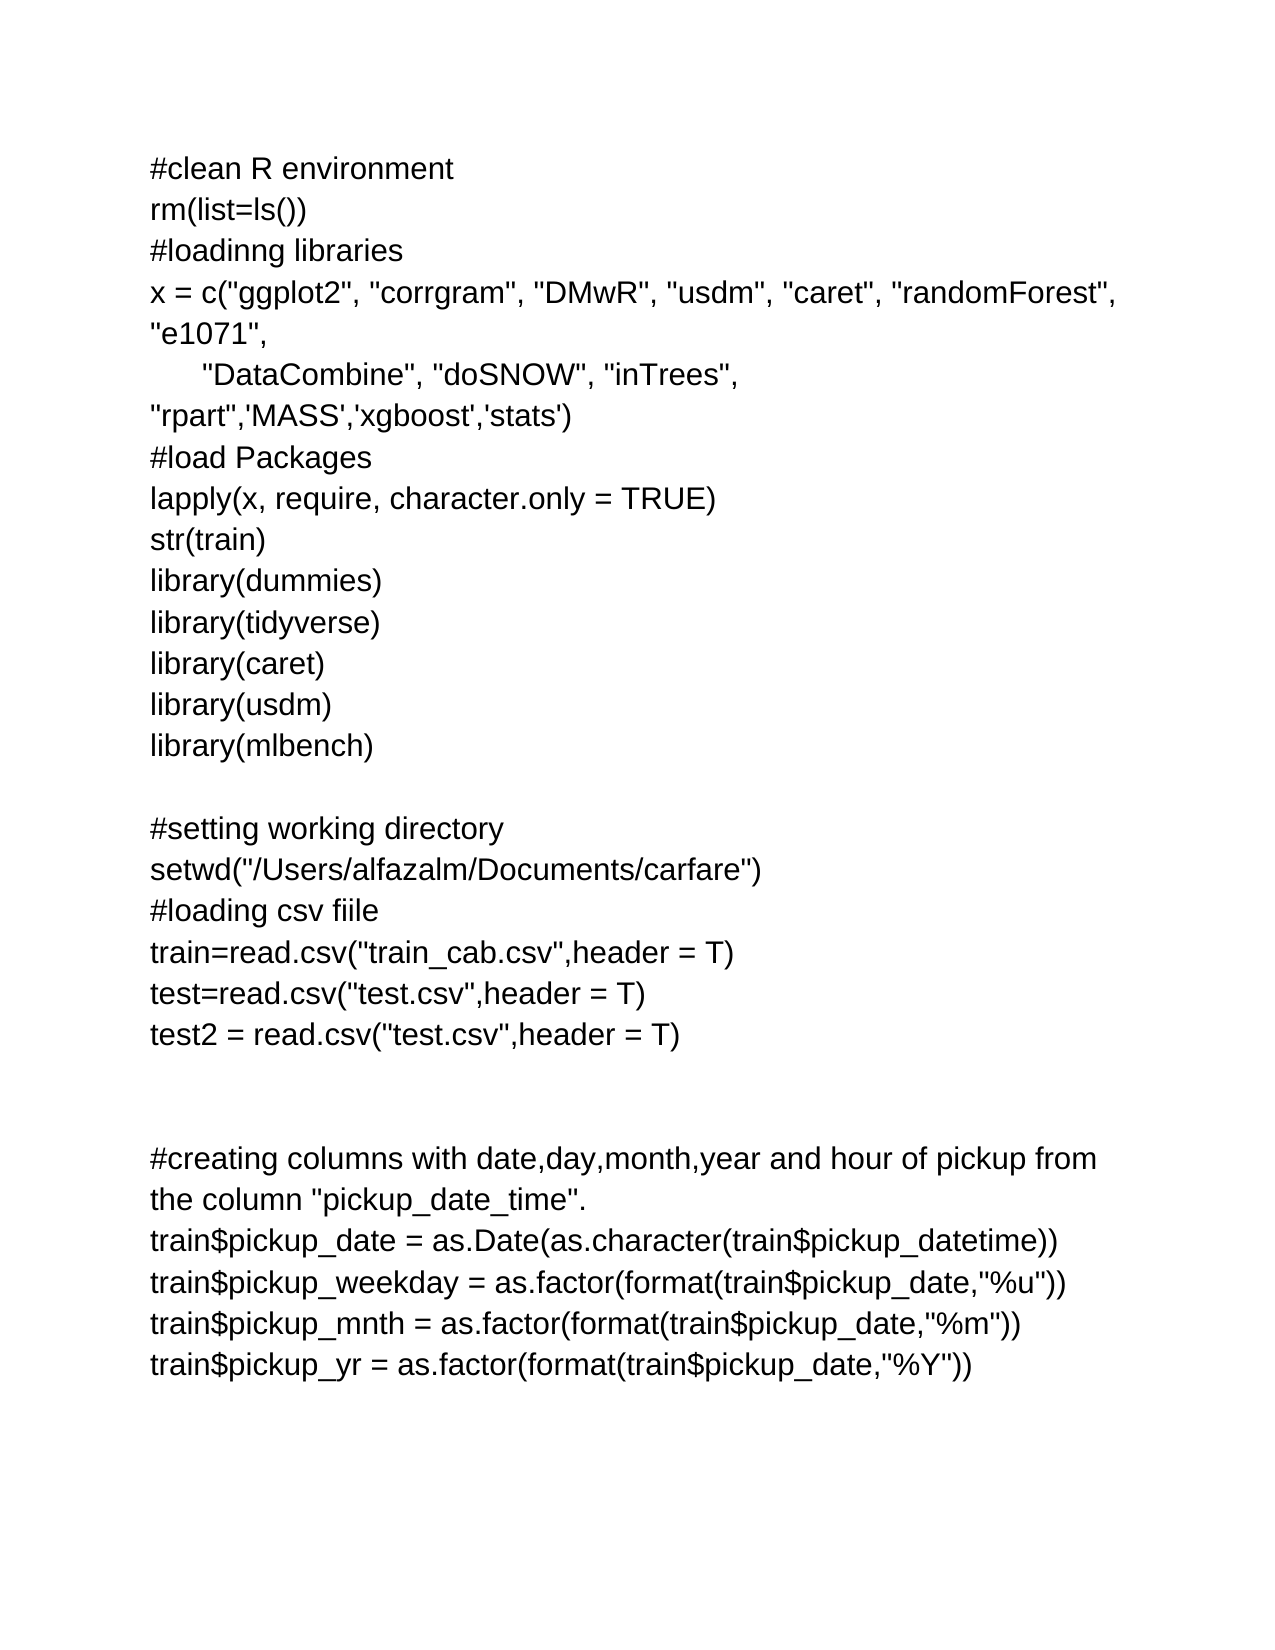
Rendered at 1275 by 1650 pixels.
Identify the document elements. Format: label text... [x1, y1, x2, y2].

text #setting working directory [150, 810, 1125, 846]
text library(caret) [150, 645, 1125, 681]
text train$pickup_weekday = as.factor(format(train$pickup_date,"%u")) [150, 1264, 1125, 1300]
text train$pickup_mnth = as.factor(format(train$pickup_date,"%m")) [150, 1305, 1125, 1341]
text train$pickup_yr = as.factor(format(train$pickup_date,"%Y")) [150, 1346, 1125, 1382]
text library(mlbench) [150, 727, 1125, 763]
text train$pickup_date = as.Date(as.character(train$pickup_datetime)) [150, 1222, 1125, 1258]
text "DataCombine", "doSNOW", "inTrees", "rpart",'MASS','xgboost','stats') [150, 356, 1125, 433]
text #creating columns with date,day,month,year and hour of pickup from the column "pickup_date_time". [150, 1140, 1125, 1217]
text #loadinng libraries [150, 232, 1125, 268]
text test=read.csv("test.csv",header = T) [150, 975, 1125, 1011]
text x = c("ggplot2", "corrgram", "DMwR", "usdm", "caret", "randomForest", "e1071", [150, 274, 1125, 351]
text str(train) [150, 521, 1125, 557]
text #load Packages [150, 439, 1125, 475]
text library(dummies) [150, 562, 1125, 598]
text rm(list=ls()) [150, 191, 1125, 227]
text library(tidyverse) [150, 604, 1125, 640]
text library(usdm) [150, 686, 1125, 722]
text lapply(x, require, character.only = TRUE) [150, 480, 1125, 516]
text train=read.csv("train_cab.csv",header = T) [150, 934, 1125, 970]
text setwd("/Users/alfazalm/Documents/carfare") [150, 851, 1125, 887]
text #clean R environment [150, 150, 1125, 186]
text #loading csv fiile [150, 892, 1125, 928]
text test2 = read.csv("test.csv",header = T) [150, 1016, 1125, 1052]
